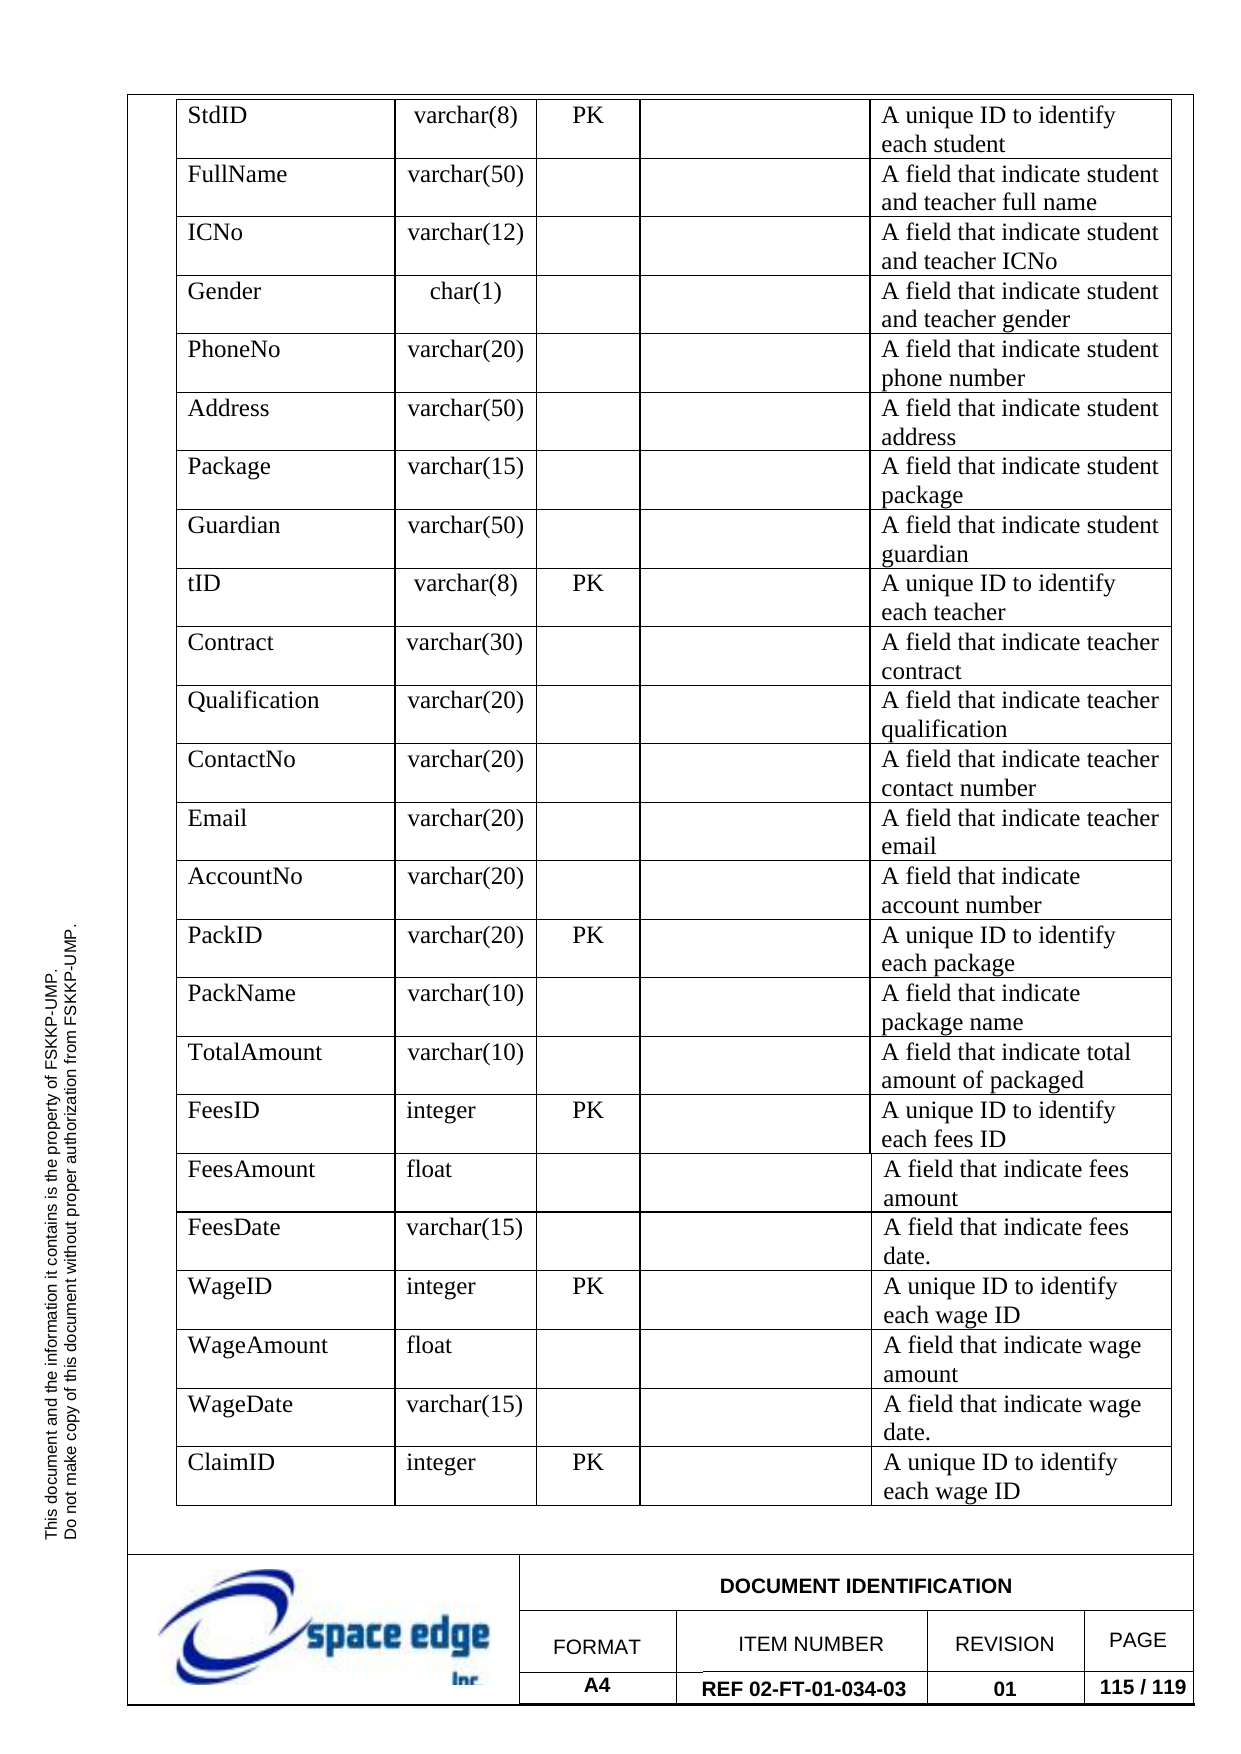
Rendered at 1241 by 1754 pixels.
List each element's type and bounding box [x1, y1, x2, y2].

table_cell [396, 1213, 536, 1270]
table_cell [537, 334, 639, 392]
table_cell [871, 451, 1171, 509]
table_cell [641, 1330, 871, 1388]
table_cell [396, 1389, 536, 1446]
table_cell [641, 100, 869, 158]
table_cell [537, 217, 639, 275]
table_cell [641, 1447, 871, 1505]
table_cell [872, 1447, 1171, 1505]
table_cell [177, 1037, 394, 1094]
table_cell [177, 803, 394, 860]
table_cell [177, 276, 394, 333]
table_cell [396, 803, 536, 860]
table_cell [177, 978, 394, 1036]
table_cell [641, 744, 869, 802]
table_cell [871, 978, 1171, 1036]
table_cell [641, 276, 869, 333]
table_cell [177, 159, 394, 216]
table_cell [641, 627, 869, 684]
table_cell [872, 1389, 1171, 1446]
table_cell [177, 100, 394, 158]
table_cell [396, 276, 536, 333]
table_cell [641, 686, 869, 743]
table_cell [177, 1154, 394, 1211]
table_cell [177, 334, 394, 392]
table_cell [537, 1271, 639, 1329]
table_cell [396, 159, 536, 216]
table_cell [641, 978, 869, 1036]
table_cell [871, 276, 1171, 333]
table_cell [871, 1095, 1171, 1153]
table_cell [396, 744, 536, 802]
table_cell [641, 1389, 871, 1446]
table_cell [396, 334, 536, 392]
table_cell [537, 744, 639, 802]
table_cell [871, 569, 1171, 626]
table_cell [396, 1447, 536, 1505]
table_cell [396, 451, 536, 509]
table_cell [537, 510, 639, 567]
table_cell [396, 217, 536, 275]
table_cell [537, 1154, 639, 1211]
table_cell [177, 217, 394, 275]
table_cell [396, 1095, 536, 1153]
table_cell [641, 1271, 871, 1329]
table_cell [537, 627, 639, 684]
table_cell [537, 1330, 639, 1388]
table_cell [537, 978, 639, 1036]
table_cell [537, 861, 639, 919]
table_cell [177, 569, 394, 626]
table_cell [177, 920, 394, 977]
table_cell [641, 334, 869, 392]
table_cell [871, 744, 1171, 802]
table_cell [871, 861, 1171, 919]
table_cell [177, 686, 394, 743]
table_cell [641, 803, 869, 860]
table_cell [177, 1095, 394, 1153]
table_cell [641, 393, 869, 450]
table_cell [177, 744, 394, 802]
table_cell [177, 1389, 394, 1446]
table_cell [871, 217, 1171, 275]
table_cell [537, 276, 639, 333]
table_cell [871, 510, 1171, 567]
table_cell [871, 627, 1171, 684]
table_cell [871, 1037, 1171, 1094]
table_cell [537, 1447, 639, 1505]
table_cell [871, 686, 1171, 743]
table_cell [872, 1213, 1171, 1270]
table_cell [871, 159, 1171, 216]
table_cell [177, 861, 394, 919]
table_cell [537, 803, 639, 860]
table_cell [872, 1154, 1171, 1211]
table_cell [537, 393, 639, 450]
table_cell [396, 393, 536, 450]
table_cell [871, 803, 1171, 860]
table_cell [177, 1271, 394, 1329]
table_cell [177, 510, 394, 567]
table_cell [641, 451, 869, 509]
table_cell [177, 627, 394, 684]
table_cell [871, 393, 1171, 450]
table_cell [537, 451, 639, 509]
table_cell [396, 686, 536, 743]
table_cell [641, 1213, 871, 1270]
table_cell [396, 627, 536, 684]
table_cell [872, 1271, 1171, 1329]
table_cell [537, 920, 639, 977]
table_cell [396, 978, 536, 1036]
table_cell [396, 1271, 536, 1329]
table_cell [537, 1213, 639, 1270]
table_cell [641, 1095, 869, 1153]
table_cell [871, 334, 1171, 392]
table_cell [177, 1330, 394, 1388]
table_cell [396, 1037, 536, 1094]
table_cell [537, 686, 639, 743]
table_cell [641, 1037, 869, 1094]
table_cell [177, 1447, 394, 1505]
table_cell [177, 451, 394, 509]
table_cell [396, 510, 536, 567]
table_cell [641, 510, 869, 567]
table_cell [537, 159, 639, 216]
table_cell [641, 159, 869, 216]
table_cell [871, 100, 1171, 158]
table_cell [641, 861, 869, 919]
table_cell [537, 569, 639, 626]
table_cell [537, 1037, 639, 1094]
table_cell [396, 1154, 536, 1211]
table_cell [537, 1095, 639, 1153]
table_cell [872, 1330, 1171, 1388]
picture [157, 1569, 491, 1685]
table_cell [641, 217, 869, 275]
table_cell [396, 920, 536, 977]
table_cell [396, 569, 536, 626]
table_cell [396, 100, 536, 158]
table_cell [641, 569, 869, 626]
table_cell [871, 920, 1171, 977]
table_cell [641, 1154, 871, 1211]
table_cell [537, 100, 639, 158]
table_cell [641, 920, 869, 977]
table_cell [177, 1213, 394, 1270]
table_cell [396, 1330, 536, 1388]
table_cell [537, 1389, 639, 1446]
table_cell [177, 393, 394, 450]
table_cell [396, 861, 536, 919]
